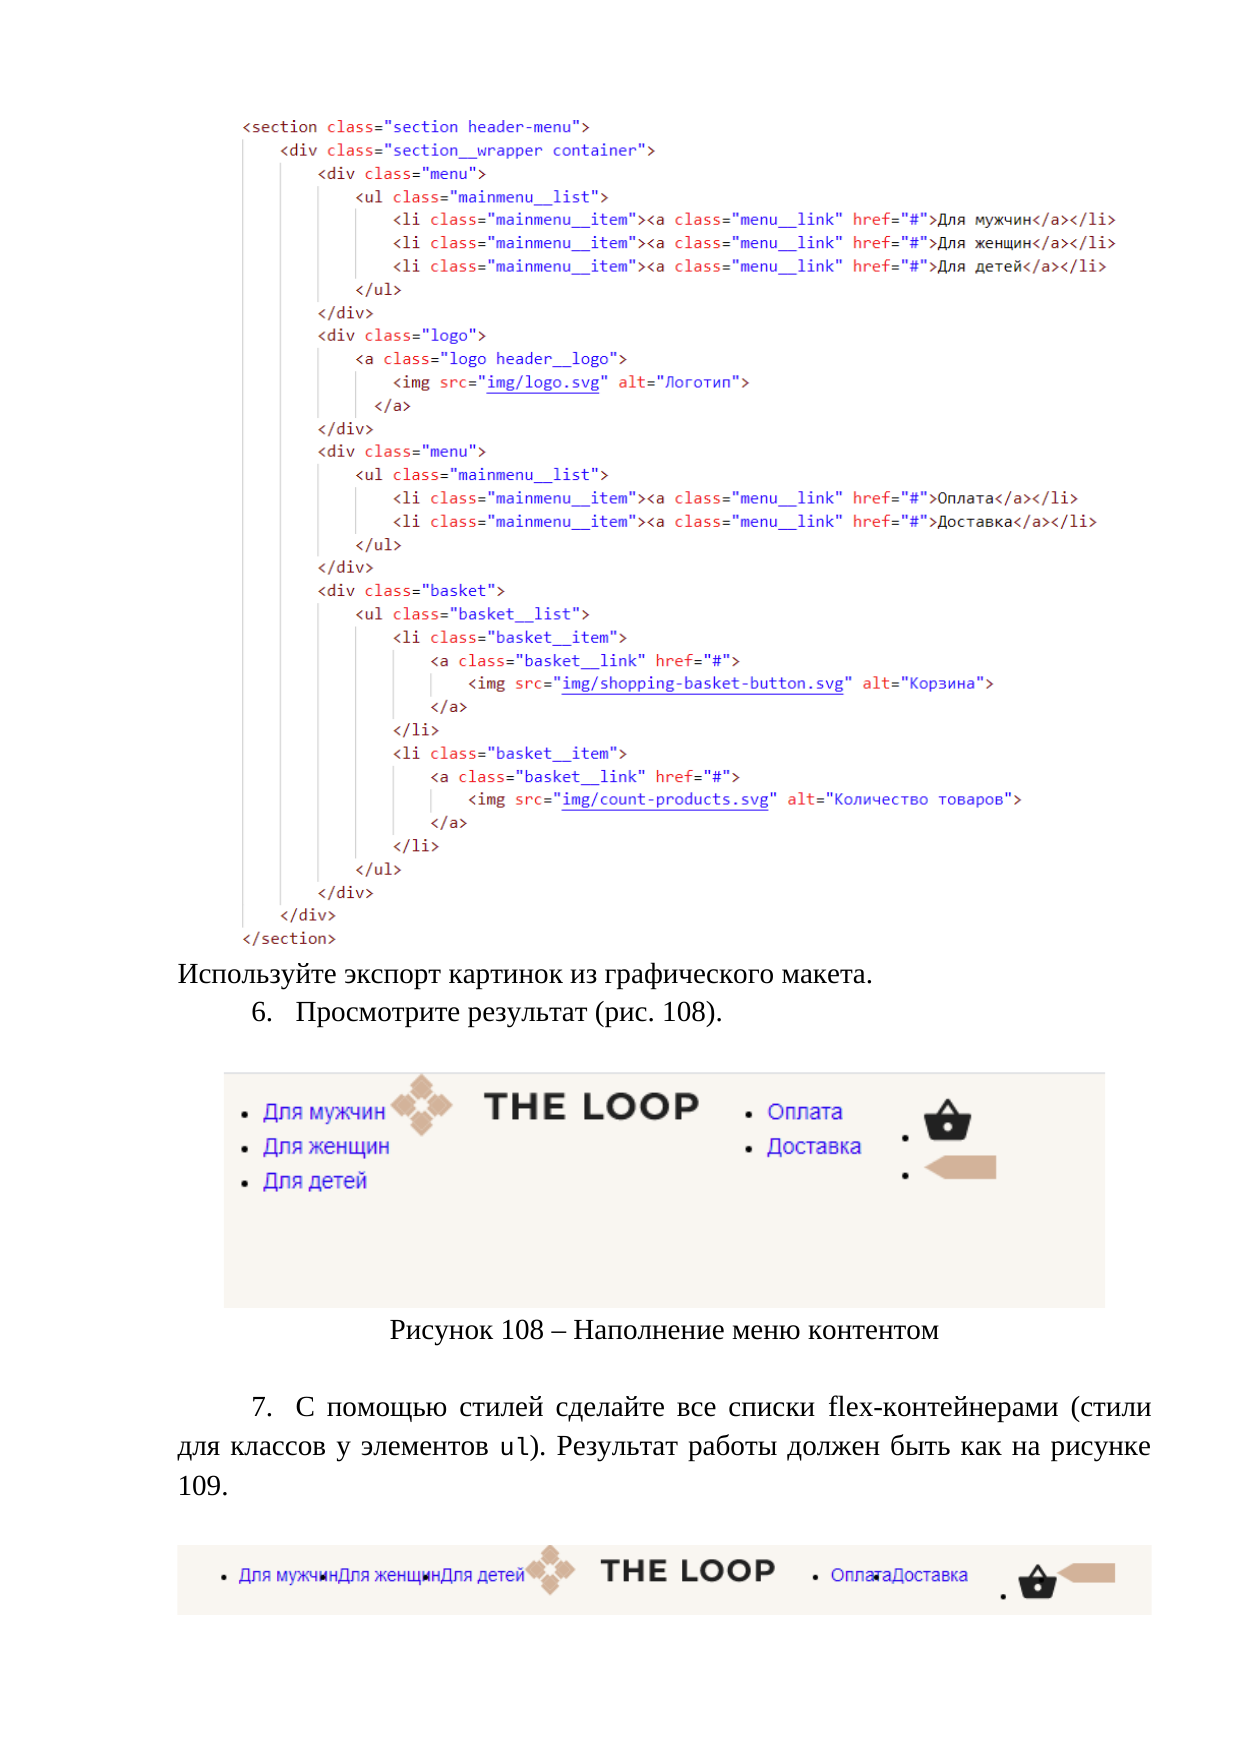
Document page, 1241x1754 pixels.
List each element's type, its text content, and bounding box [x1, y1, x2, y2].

list Просмотрите результат (рис. 108). [177, 994, 1152, 1028]
text Рисунок 108 – Наполнение меню контентом [177, 1312, 1152, 1346]
picture [177, 1545, 1152, 1615]
picture [223, 1071, 1105, 1308]
list С помощью стилей сделайте все списки flex-контейнерами (стили для классов у элементов ul). Результат работы должен быть как на рисунке 109. [177, 1389, 1152, 1501]
list Используйте экспорт картинок из графического макета. [177, 956, 1152, 989]
picture [236, 118, 1125, 951]
